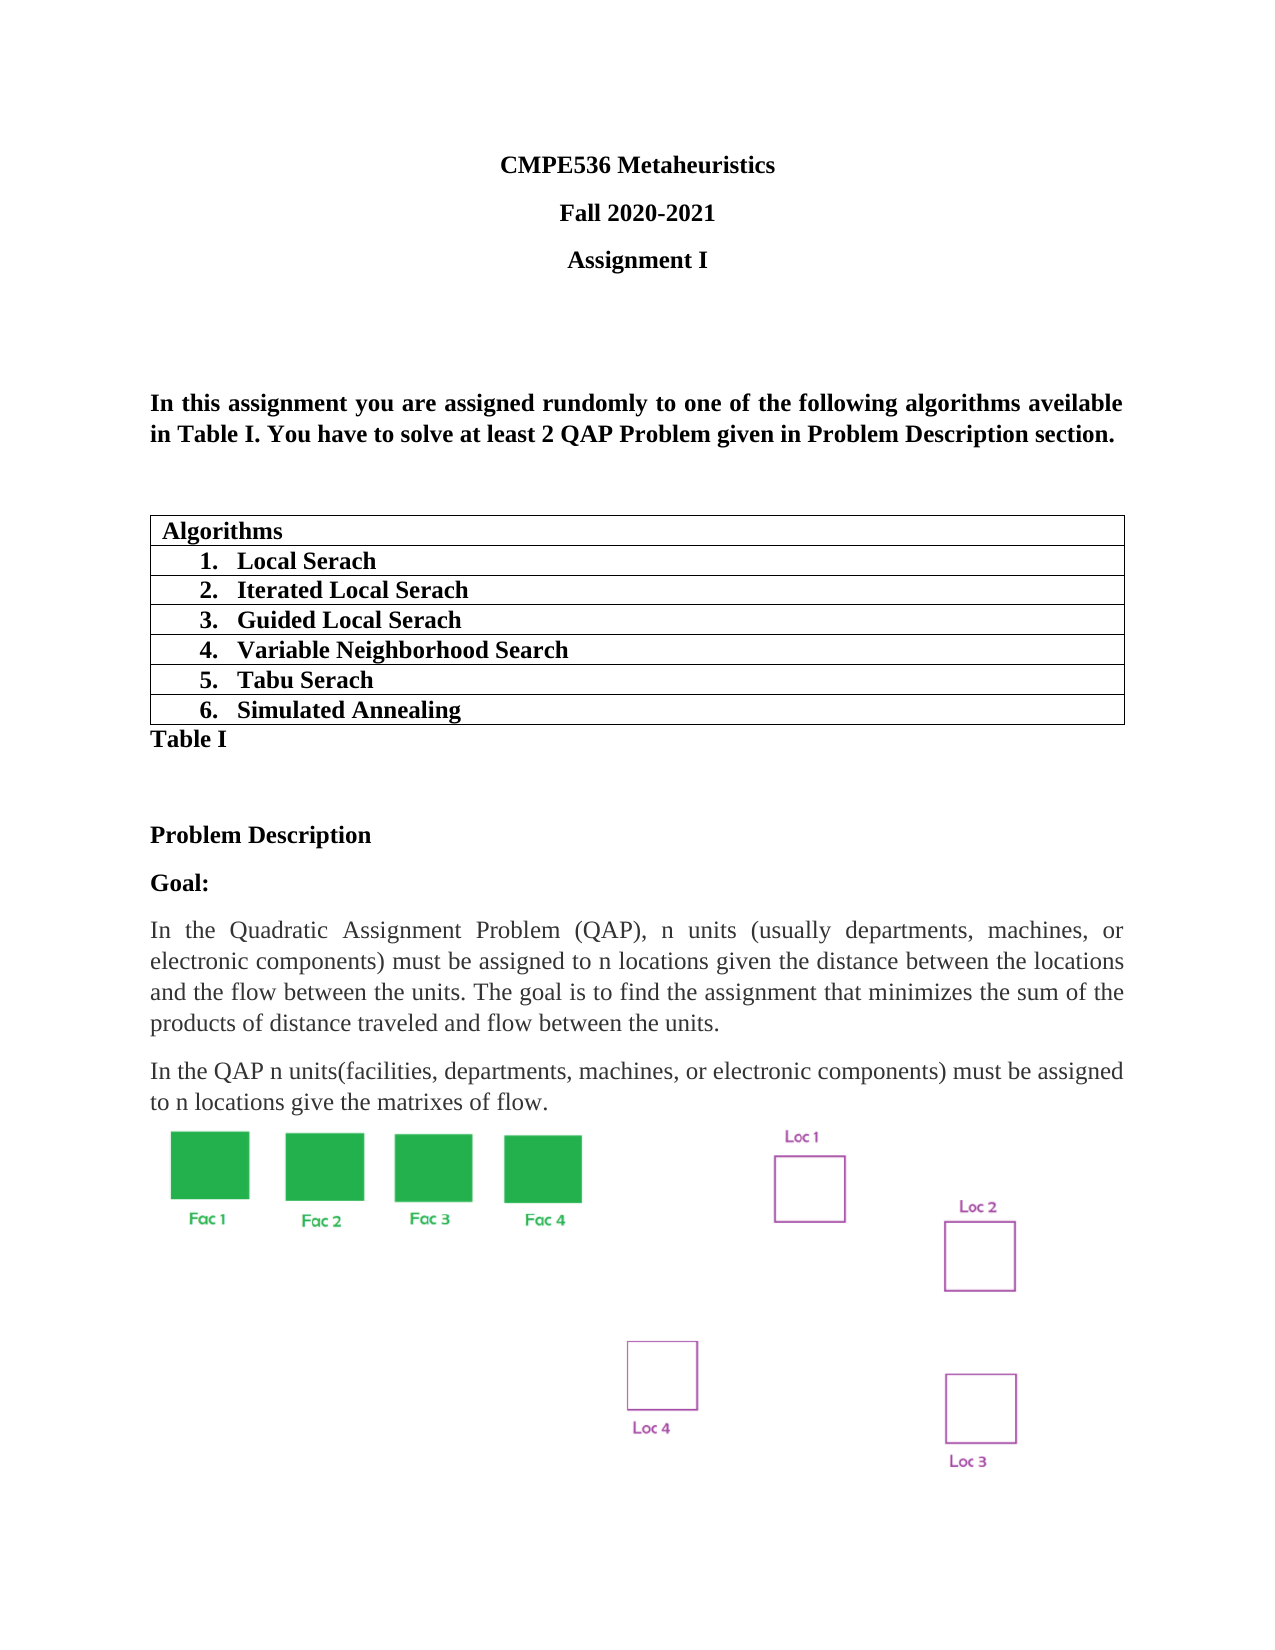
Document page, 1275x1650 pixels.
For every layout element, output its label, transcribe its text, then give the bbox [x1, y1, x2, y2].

text In this assignment you are assigned rundomly to one of the following algorithms aveilable in Table I. You have to solve at least 2 QAP Problem given in Problem Description section. [150, 388, 1125, 448]
text Fall 2020-2021 [150, 198, 1125, 226]
text Assignment I [150, 245, 1125, 274]
text Problem Description [150, 820, 1125, 849]
table_cell Local Serach [151, 546, 1124, 574]
text CMPE536 Metaheuristics [150, 150, 1125, 179]
table_cell Guided Local Serach [151, 605, 1124, 634]
table_cell Tabu Serach [151, 665, 1124, 694]
text Table I [150, 725, 1125, 753]
table_cell Simulated Annealing [151, 695, 1124, 723]
text In the QAP n units(facilities, departments, machines, or electronic components) must be assigned to n locations give the matrixes of flow. [150, 1085, 1125, 1116]
table_header Algorithms [151, 516, 1124, 545]
picture [140, 1121, 1116, 1500]
table_cell Variable Neighborhood Search [151, 635, 1124, 664]
table_cell Iterated Local Serach [151, 576, 1124, 604]
text In the Quadratic Assignment Problem (QAP), n units (usually departments, machines, or electronic components) must be assigned to n locations given the distance between the locations and the flow between the units. The goal is to find the assignment that minimizes the sum of the products of distance traveled and flow between the units. [150, 1006, 1125, 1037]
text Goal: [150, 868, 1125, 896]
